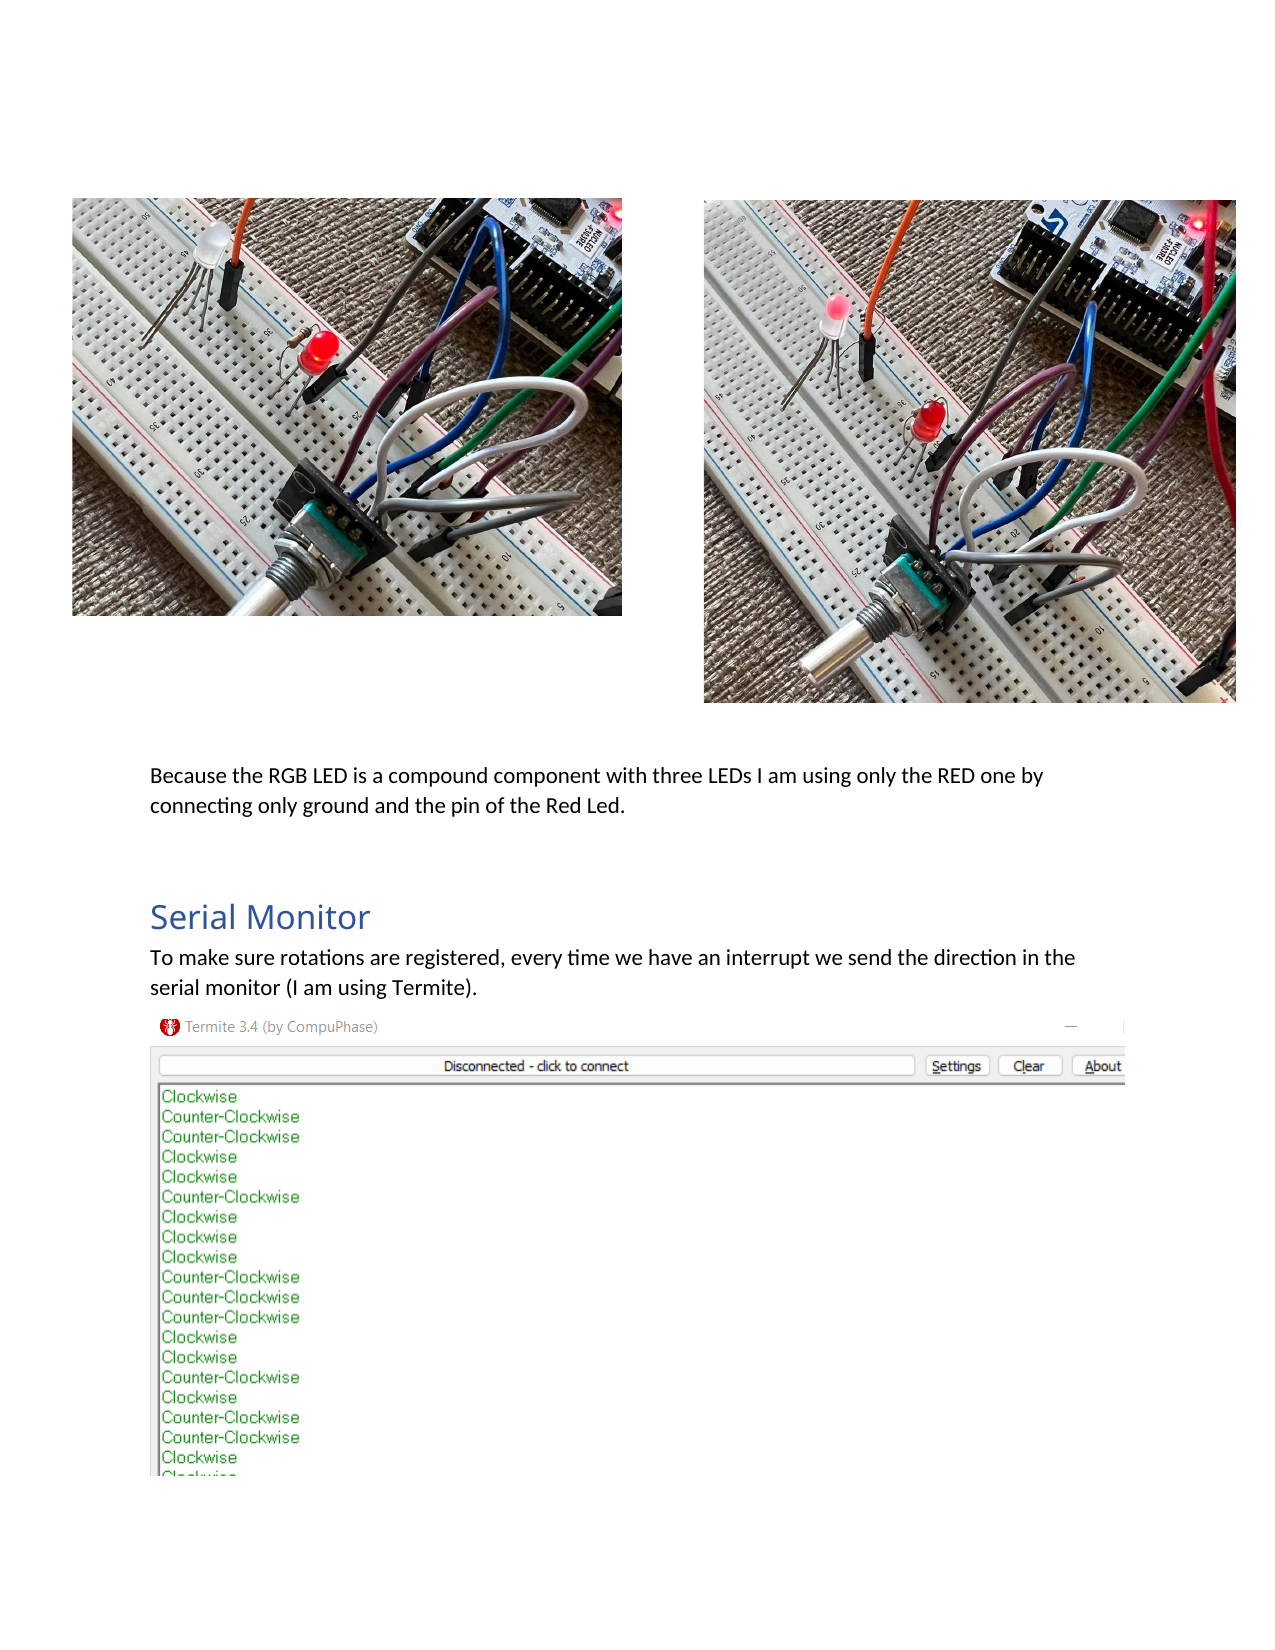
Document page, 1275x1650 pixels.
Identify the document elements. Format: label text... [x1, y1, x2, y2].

subtitle Serial Monitor [150, 894, 1125, 939]
picture [703, 200, 1236, 703]
text Because the RGB LED is a compound component with three LEDs I am using only the RED one by connecting only ground and the pin of the Red Led. [150, 761, 1125, 820]
text To make sure rotations are registered, every time we have an interrupt we send the direction in the serial monitor (I am using Termite). [150, 943, 1125, 1001]
picture [72, 198, 622, 616]
picture [150, 1019, 1125, 1476]
